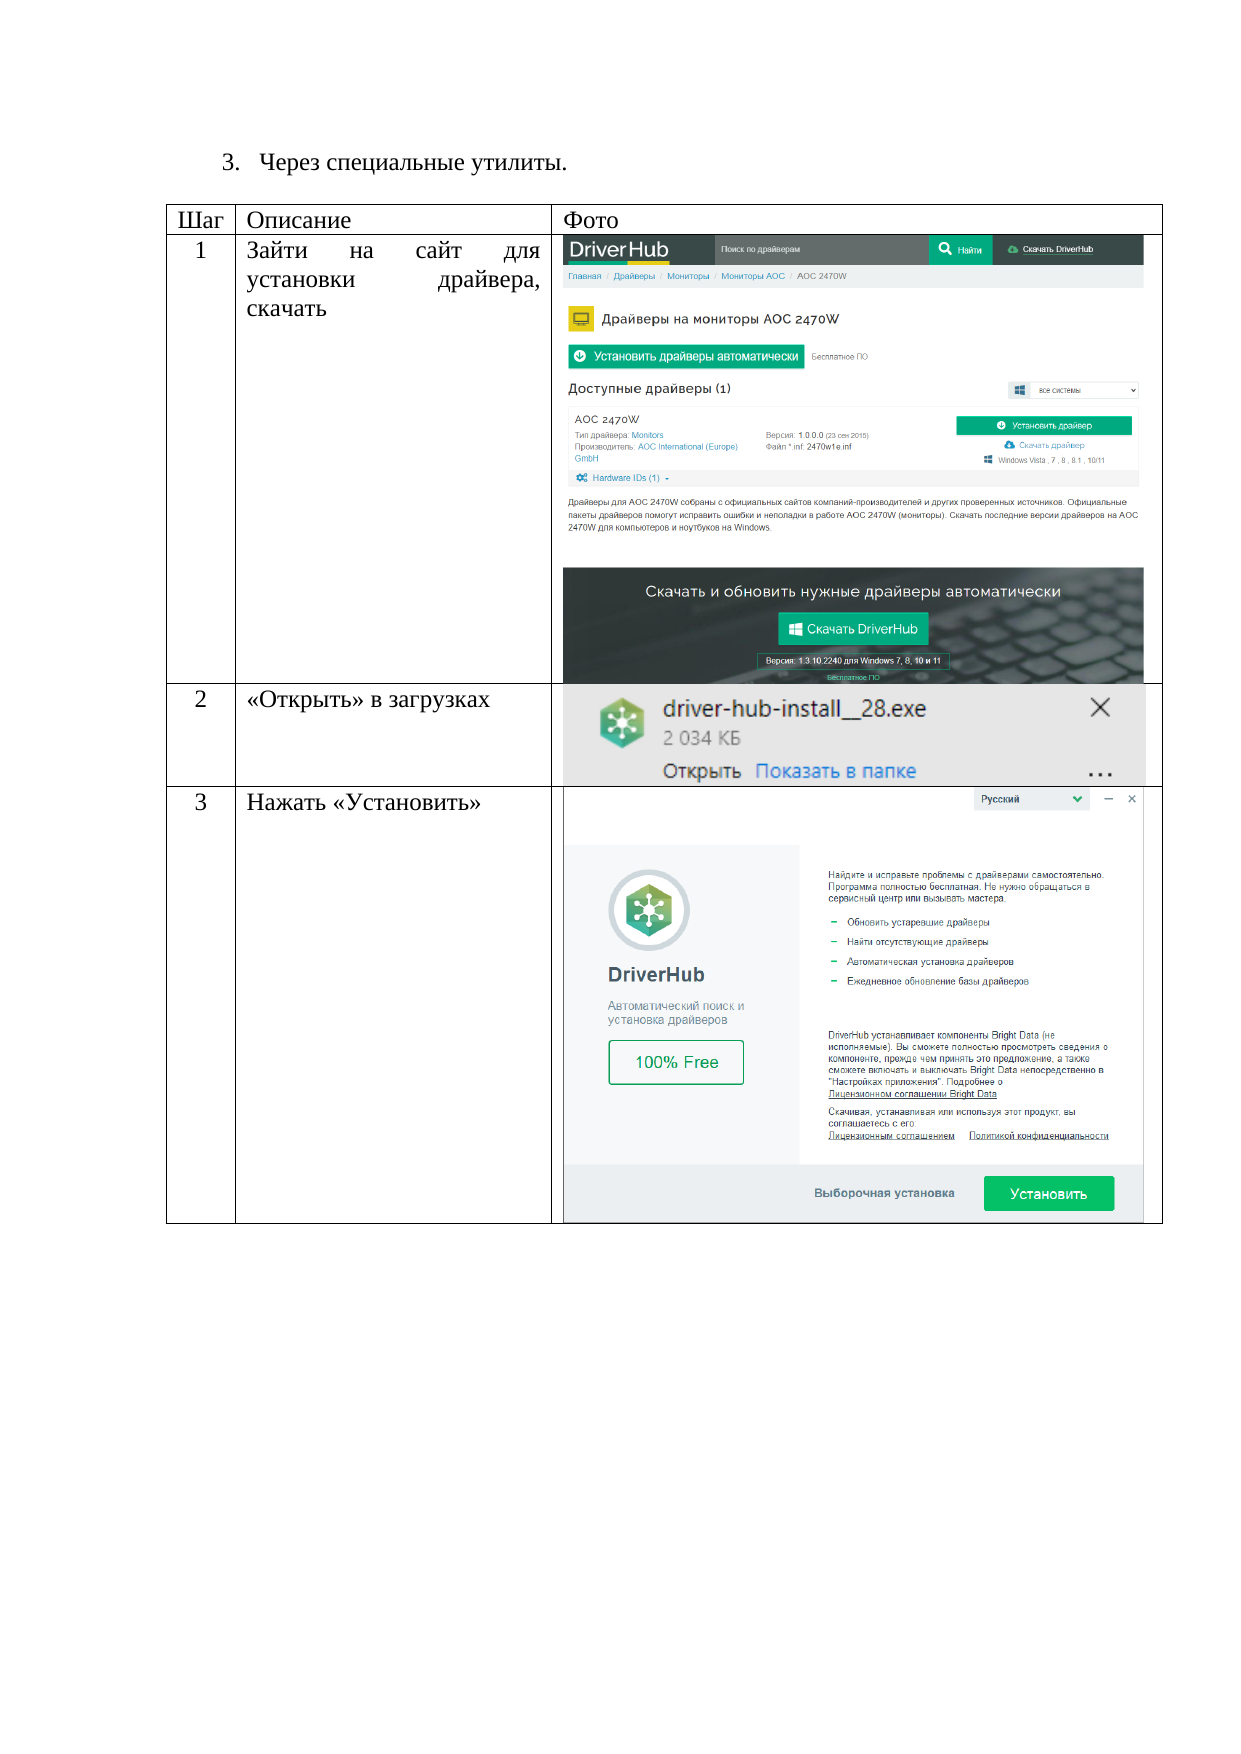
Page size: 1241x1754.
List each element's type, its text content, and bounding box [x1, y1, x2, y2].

table_cell [1146, 684, 1162, 786]
table_header Фото [552, 205, 1162, 234]
table_cell «Открыть» в загрузках [236, 684, 551, 786]
table_header Шаг [167, 205, 235, 234]
picture [563, 787, 1144, 1223]
table_cell Нажать «Установить» [236, 787, 551, 1222]
table_cell [1144, 235, 1162, 683]
table_cell 2 [167, 684, 235, 786]
table_cell [552, 235, 563, 683]
table_cell Зайти на сайт для установки драйвера, скачать [236, 235, 551, 683]
table_cell 3 [167, 787, 235, 1222]
list Через специальные утилиты. [222, 147, 1152, 176]
table_cell [552, 684, 563, 786]
table_cell [1144, 787, 1162, 1222]
table_cell 1 [167, 235, 235, 683]
table_header Описание [236, 205, 551, 234]
table_cell [552, 787, 563, 1222]
picture [563, 235, 1146, 786]
